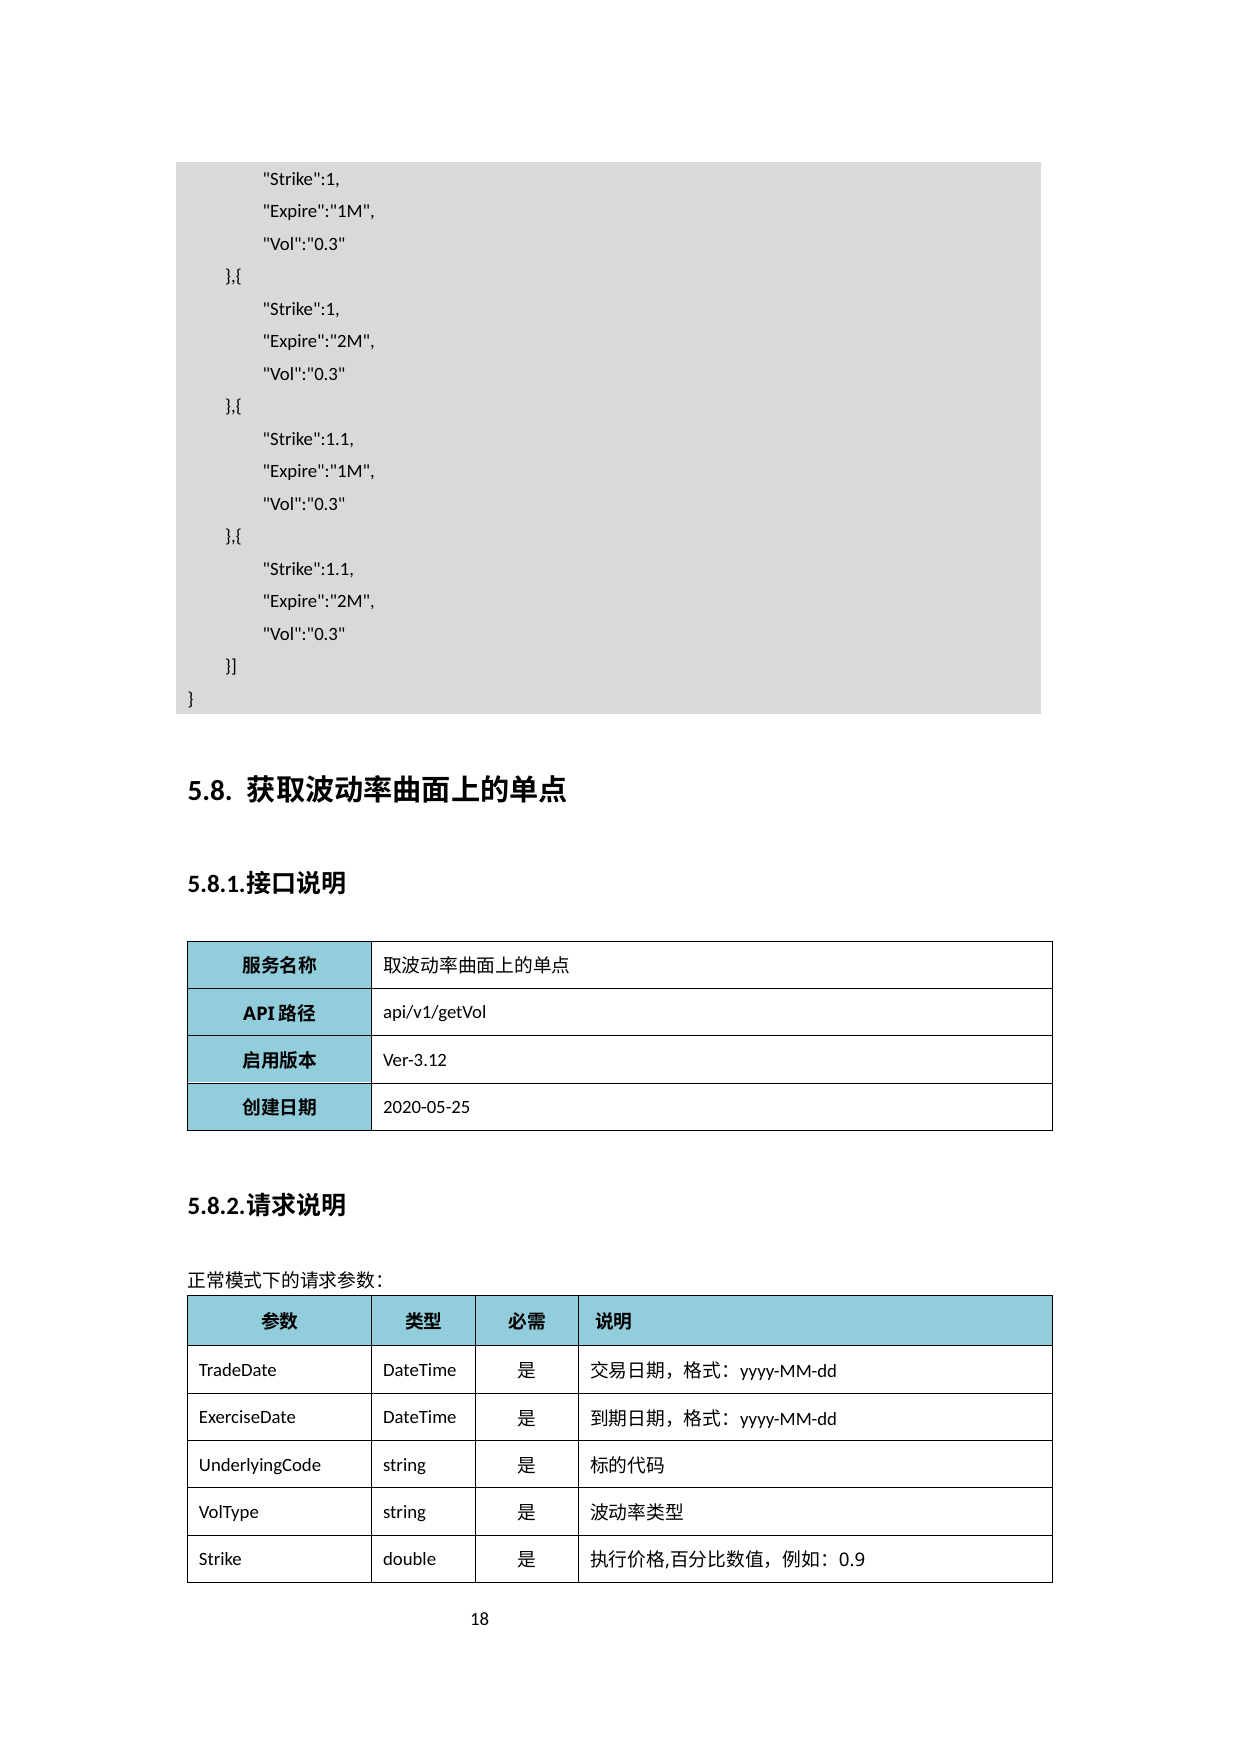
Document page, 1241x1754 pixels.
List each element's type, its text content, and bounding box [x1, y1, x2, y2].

table_cell 是 [476, 1536, 578, 1582]
table_cell 是 [476, 1488, 578, 1534]
table_cell api/v1/getVol [372, 989, 1052, 1035]
table_header 说明 [579, 1296, 1052, 1345]
subtitle 接口说明 [187, 849, 1053, 914]
table_cell UnderlyingCode [188, 1441, 371, 1487]
table_header 取波动率曲面上的单点 [372, 942, 1052, 988]
table_header 必需 [476, 1296, 578, 1345]
table_cell 是 [476, 1346, 578, 1393]
table_cell 创建日期 [188, 1084, 371, 1130]
subtitle 请求说明 [187, 1171, 1053, 1236]
table_header 服务名称 [188, 942, 371, 988]
table_cell 执行价格,百分比数值，例如：0.9 [579, 1536, 1052, 1582]
table_cell 是 [476, 1441, 578, 1487]
table_cell 标的代码 [579, 1441, 1052, 1487]
subtitle 获取波动率曲面上的单点 [187, 755, 1053, 820]
table_cell DateTime [372, 1346, 475, 1393]
text 正常模式下的请求参数： [187, 1263, 1053, 1295]
table_cell DateTime [372, 1394, 475, 1440]
table_cell TradeDate [188, 1346, 371, 1393]
table_cell string [372, 1441, 475, 1487]
table_cell Strike [188, 1536, 371, 1582]
table_header 类型 [372, 1296, 475, 1345]
table_cell 波动率类型 [579, 1488, 1052, 1534]
table_cell 是 [476, 1394, 578, 1440]
table_cell 到期日期，格式：yyyy-MM-dd [579, 1394, 1052, 1440]
table_header 参数 [188, 1296, 371, 1345]
table_cell 启用版本 [188, 1036, 371, 1082]
table_cell API路径 [188, 989, 371, 1035]
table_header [176, 162, 1041, 714]
table_cell double [372, 1536, 475, 1582]
table_cell string [372, 1488, 475, 1534]
table_cell Ver-3.12 [372, 1036, 1052, 1082]
table_cell 2020-05-25 [372, 1084, 1052, 1130]
table_cell 交易日期，格式：yyyy-MM-dd [579, 1346, 1052, 1393]
table_cell VolType [188, 1488, 371, 1534]
table_cell ExerciseDate [188, 1394, 371, 1440]
